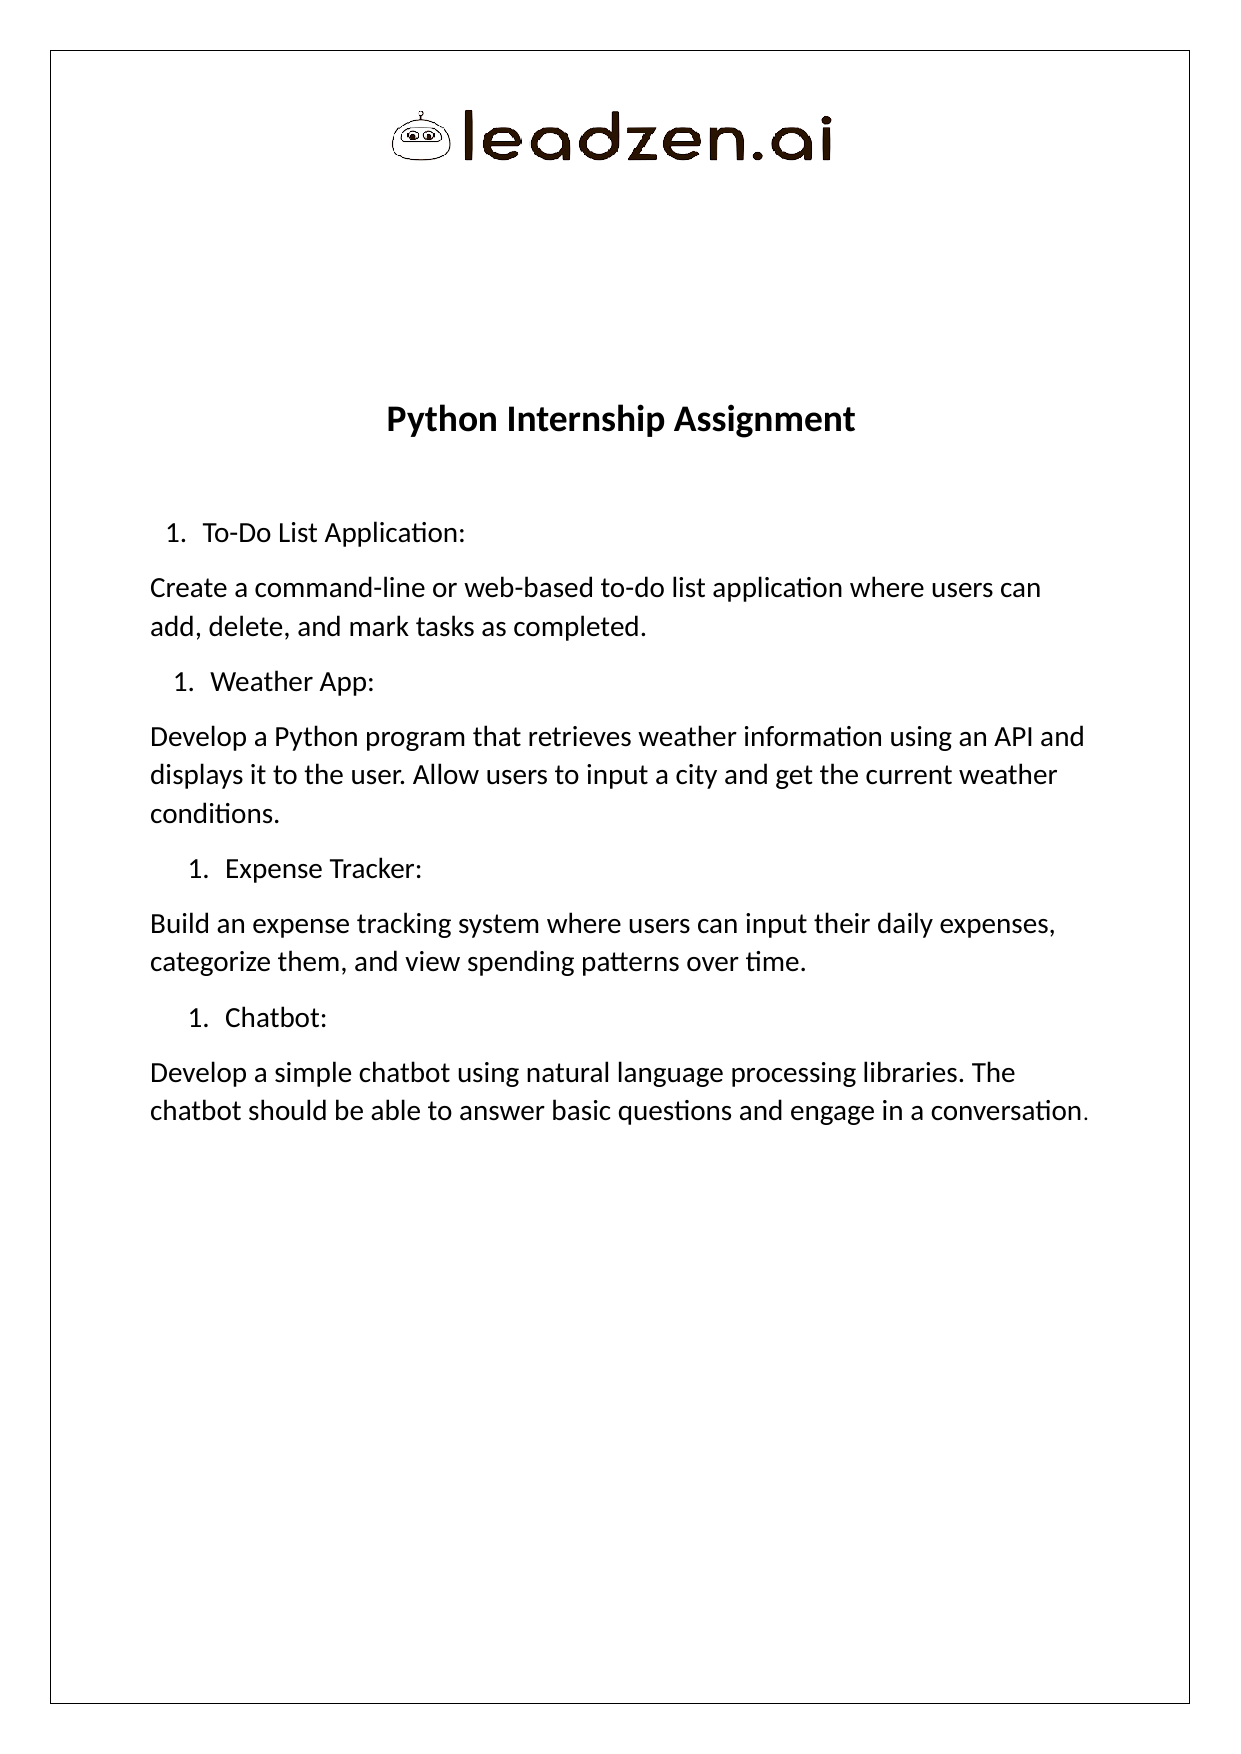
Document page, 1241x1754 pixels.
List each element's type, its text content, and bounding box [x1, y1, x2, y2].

text Develop a simple chatbot using natural language processing libraries. The chatbot should be able to answer basic questions and engage in a conversation. [150, 1054, 1090, 1128]
picture [383, 100, 843, 166]
list To-Do List Application: [165, 514, 1090, 550]
text Create a command-line or web-based to-do list application where users can add, delete, and mark tasks as completed. [150, 569, 1090, 643]
list Expense Tracker: [187, 850, 1090, 886]
text Develop a Python program that retrieves weather information using an API and displays it to the user. Allow users to input a city and get the current weather conditions. [150, 718, 1090, 831]
text Build an expense tracking system where users can input their daily expenses, categorize them, and view spending patterns over time. [150, 905, 1090, 979]
list Chatbot: [187, 999, 1090, 1034]
list Weather App: [173, 663, 1090, 698]
